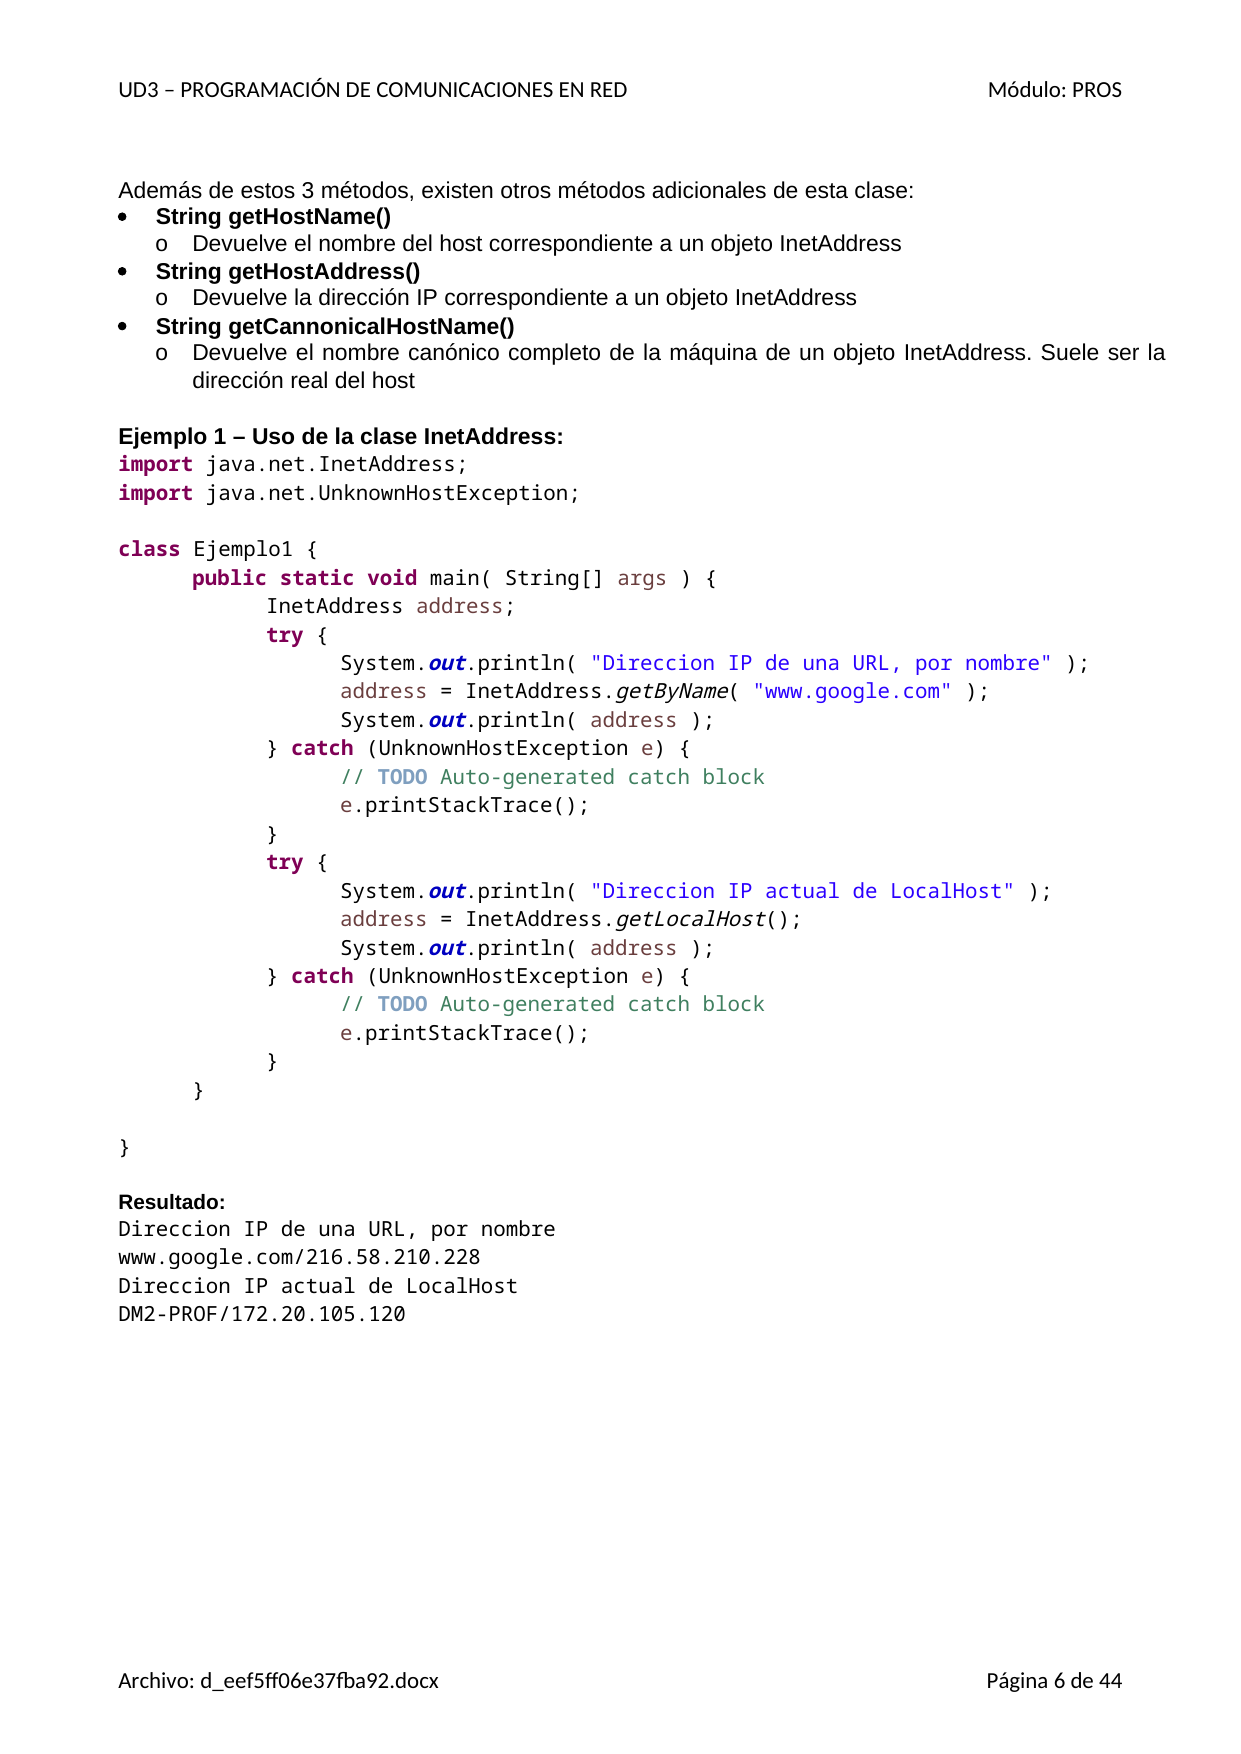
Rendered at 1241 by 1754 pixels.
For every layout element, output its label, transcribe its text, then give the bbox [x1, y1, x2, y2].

list Devuelve el nombre del host correspondiente a un objeto InetAddress [154, 229, 1166, 258]
text Direccion IP de una URL, por nombre [118, 1214, 1166, 1242]
text address = InetAddress.getByName( "www.google.com" ); [118, 677, 1166, 705]
text import java.net.UnknownHostException; [118, 478, 1166, 506]
text Además de estos 3 métodos, existen otros métodos adicionales de esta clase: [118, 177, 1166, 203]
text } catch (UnknownHostException e) { [118, 961, 1166, 989]
text System.out.println( address ); [118, 933, 1166, 961]
text System.out.println( "Direccion IP actual de LocalHost" ); [118, 876, 1166, 904]
text // TODO Auto-generated catch block [118, 762, 1166, 790]
list String getCannonicalHostName() [118, 313, 1166, 339]
list String getHostAddress() [118, 258, 1166, 284]
text e.printStackTrace(); [118, 1018, 1166, 1046]
text } [118, 1046, 1166, 1075]
text e.printStackTrace(); [118, 790, 1166, 819]
text address = InetAddress.getLocalHost(); [118, 904, 1166, 933]
text } [118, 1075, 1166, 1103]
text Direccion IP actual de LocalHost [118, 1271, 1166, 1299]
list Devuelve el nombre canónico completo de la máquina de un objeto InetAddress. Suele ser la dirección real del host [154, 339, 1166, 394]
text } [118, 1132, 1166, 1161]
list String getHostName() [118, 203, 1166, 229]
text // TODO Auto-generated catch block [118, 989, 1166, 1018]
text System.out.println( "Direccion IP de una URL, por nombre" ); [118, 648, 1166, 677]
list Devuelve la dirección IP correspondiente a un objeto InetAddress [154, 284, 1166, 313]
text } [118, 819, 1166, 847]
text Resultado: [118, 1190, 1166, 1214]
text www.google.com/216.58.210.228 [118, 1242, 1166, 1271]
text Ejemplo 1 – Uso de la clase InetAddress: [118, 423, 1166, 449]
text import java.net.InetAddress; [118, 449, 1166, 478]
text DM2-PROF/172.20.105.120 [118, 1299, 1166, 1328]
text public static void main( String[] args ) { [118, 563, 1166, 591]
text try { [118, 847, 1166, 876]
text class Ejemplo1 { [118, 534, 1166, 563]
text System.out.println( address ); [118, 705, 1166, 733]
text try { [118, 620, 1166, 648]
text } catch (UnknownHostException e) { [118, 733, 1166, 762]
text InetAddress address; [118, 591, 1166, 620]
